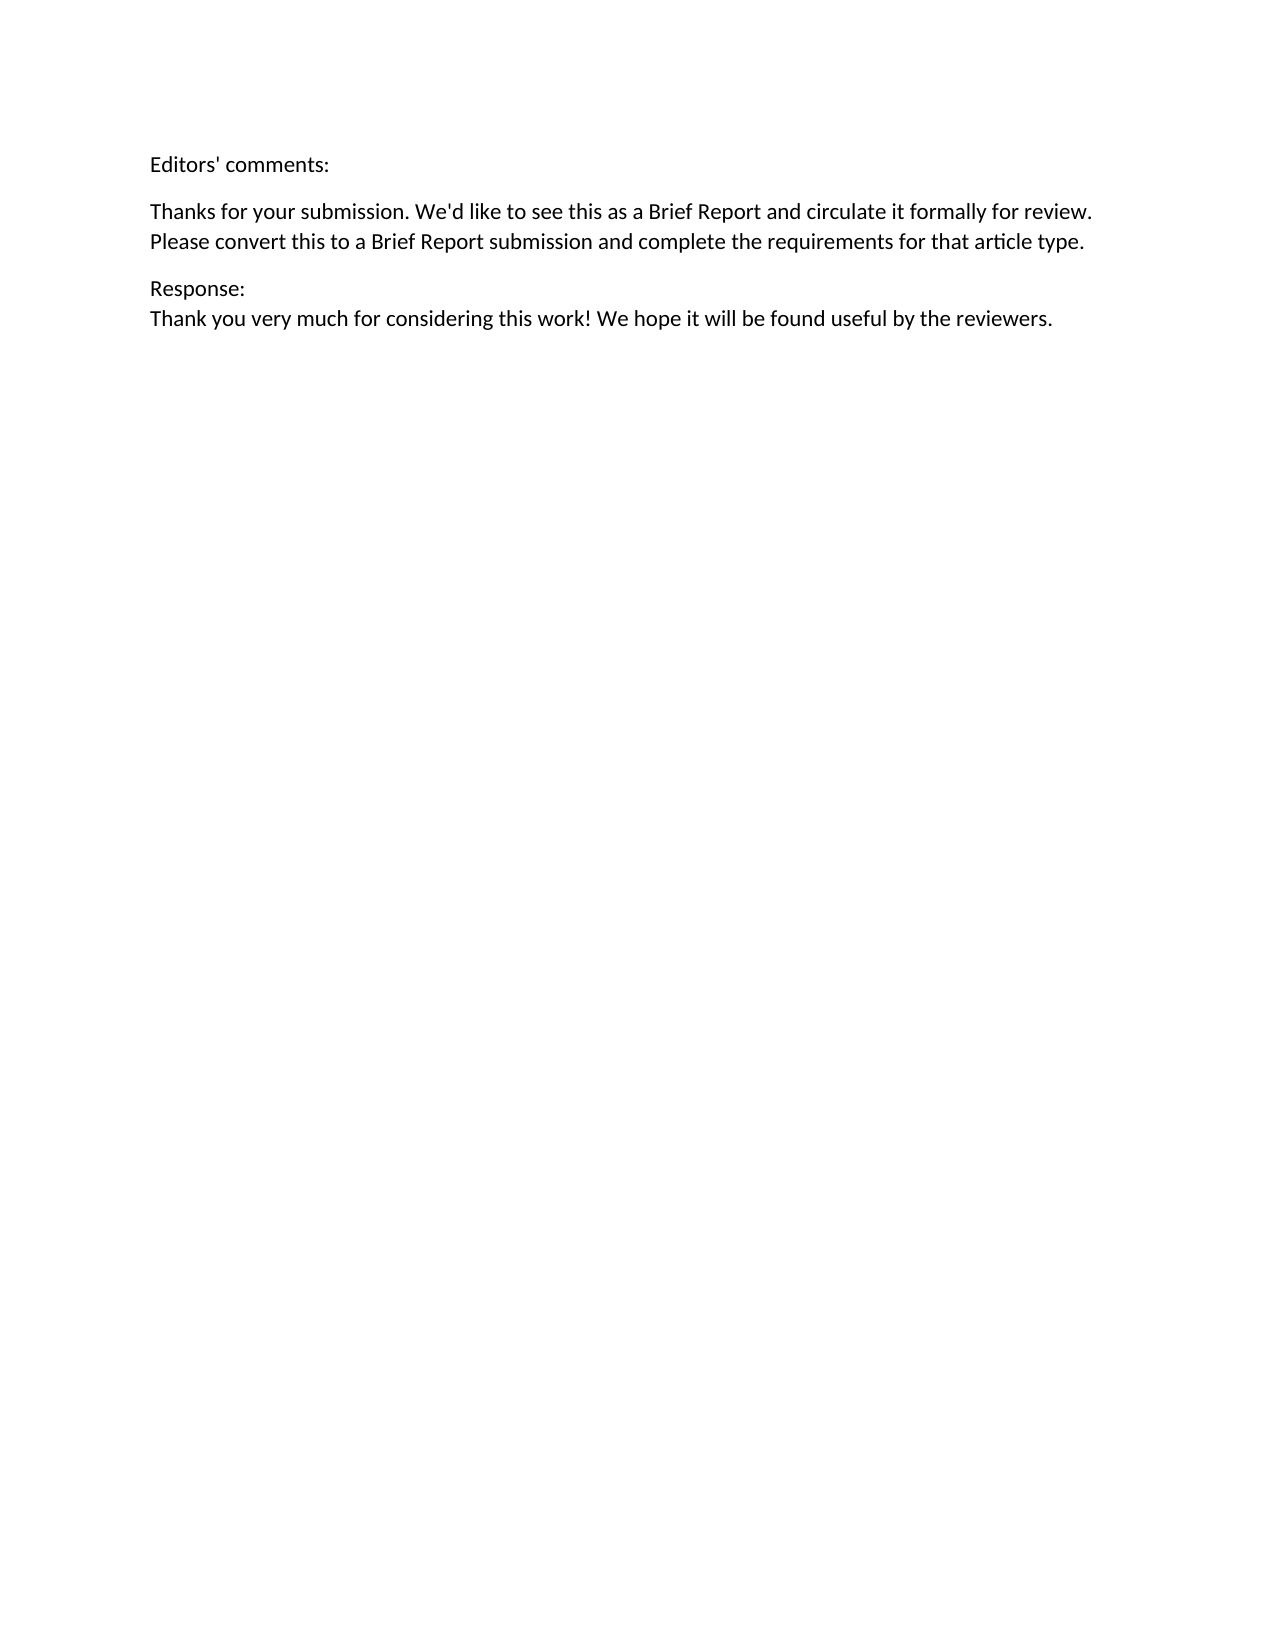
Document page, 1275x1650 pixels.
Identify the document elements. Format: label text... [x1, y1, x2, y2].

text Editors' comments: [150, 150, 1125, 178]
text Thanks for your submission. We'd like to see this as a Brief Report and circulate it formally for review. Please convert this to a Brief Report submission and complete the requirements for that article type. [150, 197, 1125, 255]
text Response: Thank you very much for considering this work! We hope it will be found useful by the reviewers. [150, 274, 1125, 332]
